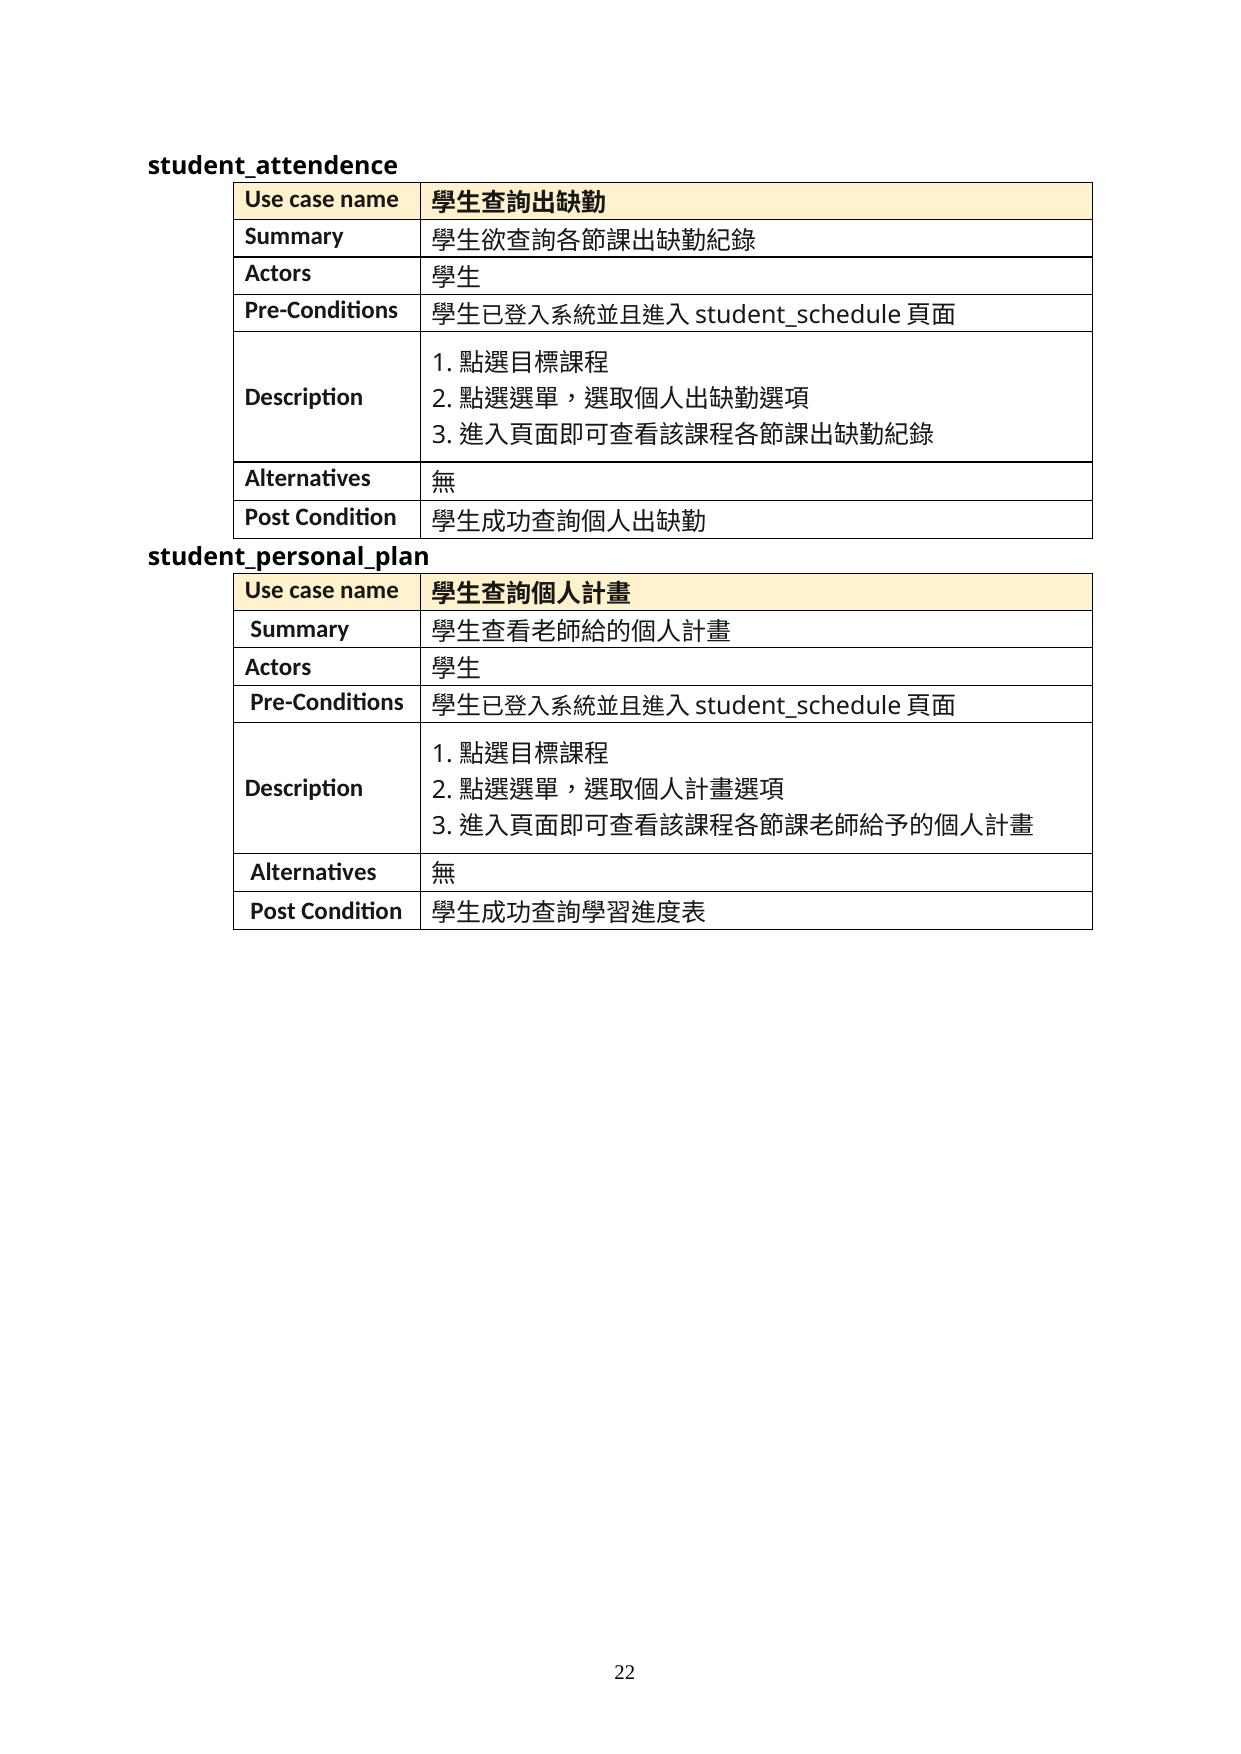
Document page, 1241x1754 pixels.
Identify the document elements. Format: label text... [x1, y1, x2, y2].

table_cell Actors [234, 648, 420, 684]
table_cell 學生成功查詢學習進度表 [421, 892, 1092, 928]
table_cell 學生 [421, 258, 1092, 294]
table_cell 學生查看老師給的個人計畫 [421, 611, 1092, 647]
table_cell 1. 點選目標課程 2. 點選選單，選取個人出缺勤選項 3. 進入頁面即可查看該課程各節課出缺勤紀錄 [421, 332, 1092, 461]
text student_attendence [148, 148, 1092, 182]
table_cell 學生欲查詢各節課出缺勤紀錄 [421, 220, 1092, 256]
table_cell 學生已登入系統並且進入student_schedule頁面 [421, 686, 1092, 722]
table_cell Pre-Conditions [234, 686, 420, 722]
table_cell 無 [421, 463, 1092, 500]
text student_personal_plan [148, 539, 1092, 573]
table_header 學生查詢個人計畫 [421, 574, 1092, 610]
table_header Use case name [234, 574, 420, 610]
table_cell Summary [234, 611, 420, 647]
table_cell 無 [421, 854, 1092, 891]
table_cell 學生成功查詢個人出缺勤 [421, 501, 1092, 538]
table_header 學生查詢出缺勤 [421, 183, 1092, 219]
table_cell Post Condition [234, 892, 420, 928]
table_header Use case name [234, 183, 420, 219]
table_cell 學生 [421, 648, 1092, 684]
table_cell Actors [234, 258, 420, 294]
table_cell 1. 點選目標課程 2. 點選選單，選取個人計畫選項 3. 進入頁面即可查看該課程各節課老師給予的個人計畫 [421, 723, 1092, 852]
table_cell Description [234, 723, 420, 852]
table_cell Pre-Conditions [234, 295, 420, 331]
table_cell Alternatives [234, 854, 420, 891]
table_cell Description [234, 332, 420, 461]
table_cell 學生已登入系統並且進入student_schedule頁面 [421, 295, 1092, 331]
table_cell Summary [234, 220, 420, 256]
table_cell Alternatives [234, 463, 420, 500]
table_cell Post Condition [234, 501, 420, 538]
